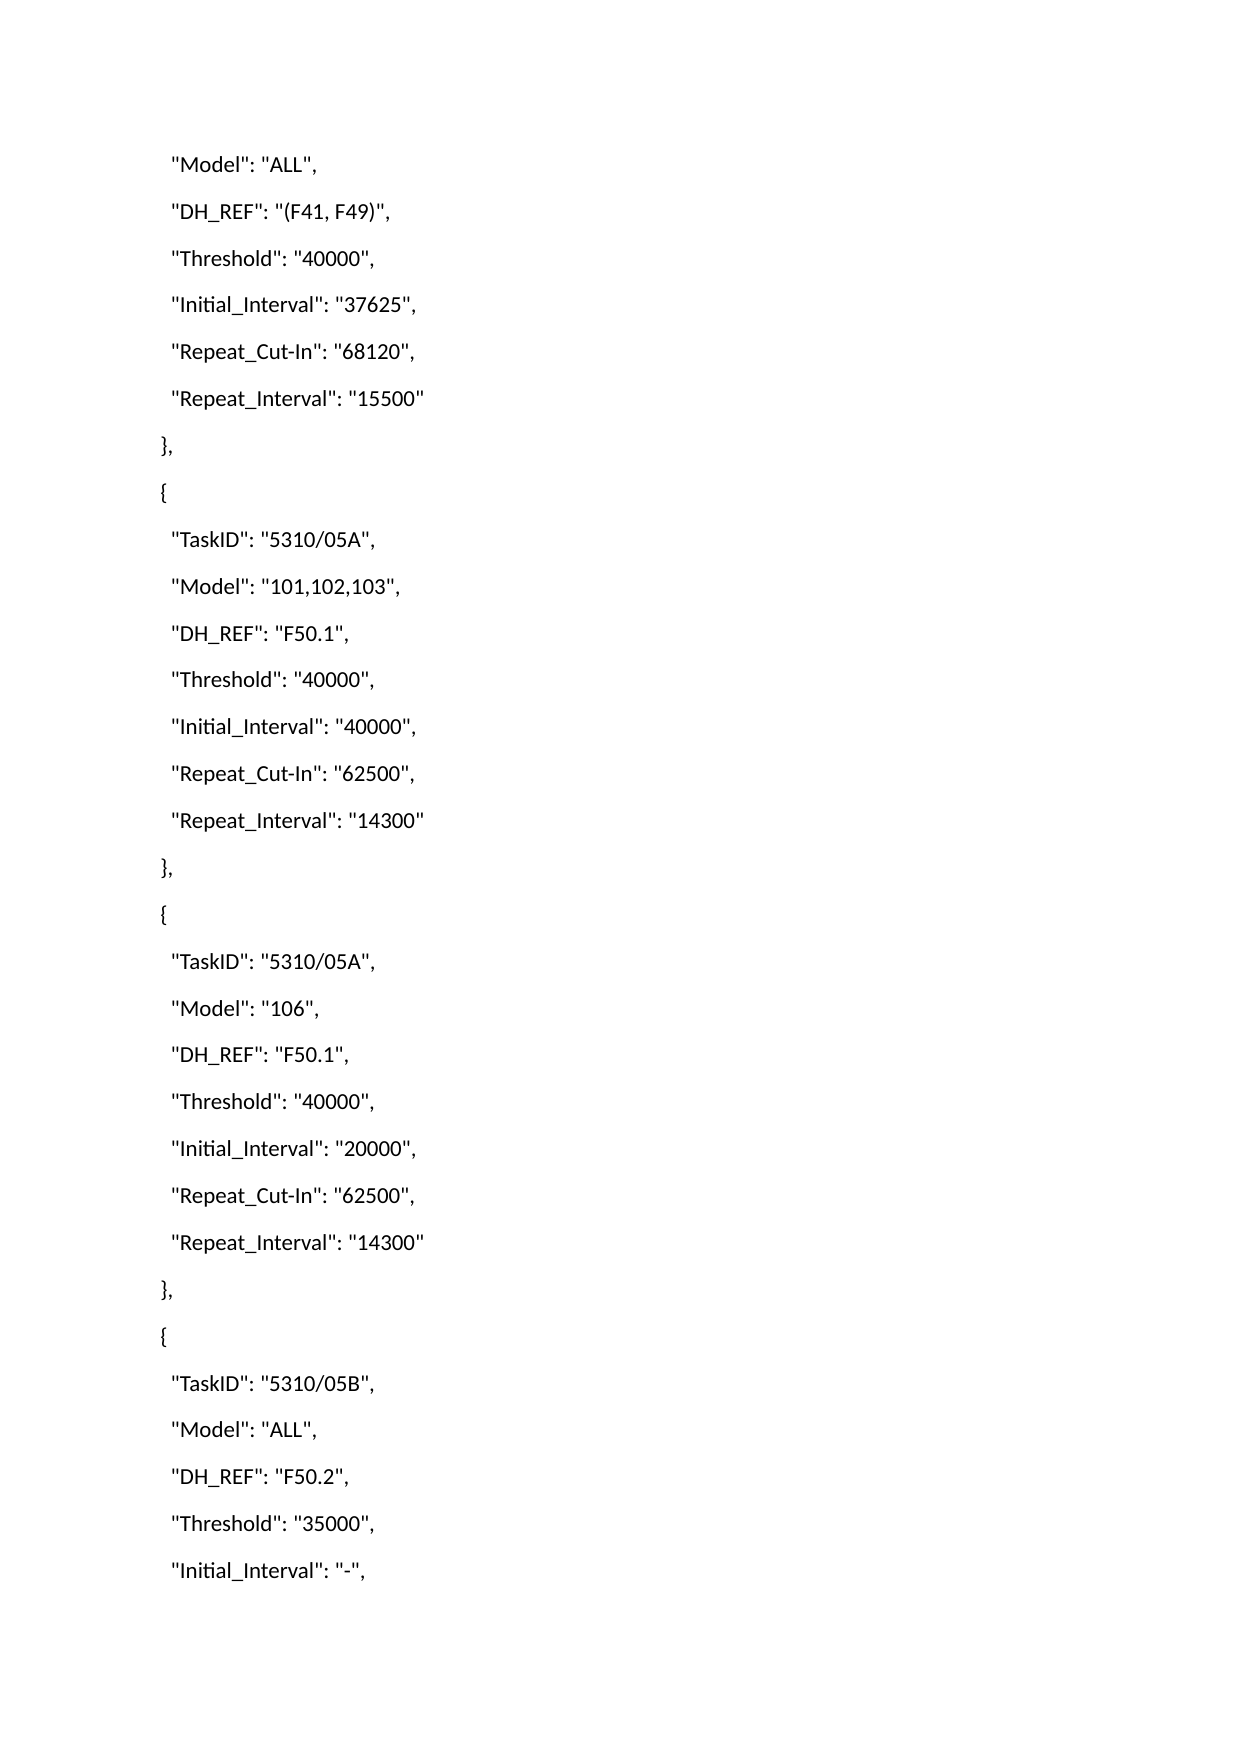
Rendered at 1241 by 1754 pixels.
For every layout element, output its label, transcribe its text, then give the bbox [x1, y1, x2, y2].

text "TaskID": "5310/05A", [150, 947, 1090, 975]
text "TaskID": "5310/05B", [150, 1369, 1090, 1397]
text "Repeat_Cut-In": "68120", [150, 337, 1090, 366]
text "DH_REF": "F50.1", [150, 1041, 1090, 1069]
text }, [150, 431, 1090, 459]
text "Initial_Interval": "-", [150, 1556, 1090, 1584]
text }, [150, 1275, 1090, 1303]
text "Threshold": "40000", [150, 666, 1090, 694]
text "TaskID": "5310/05A", [150, 525, 1090, 553]
text "Repeat_Cut-In": "62500", [150, 759, 1090, 787]
text { [150, 478, 1090, 506]
text "Repeat_Interval": "14300" [150, 1228, 1090, 1256]
text "DH_REF": "(F41, F49)", [150, 197, 1090, 225]
text { [150, 900, 1090, 928]
text "DH_REF": "F50.1", [150, 619, 1090, 647]
text "DH_REF": "F50.2", [150, 1462, 1090, 1491]
text "Initial_Interval": "20000", [150, 1134, 1090, 1162]
text "Threshold": "40000", [150, 1087, 1090, 1116]
text }, [150, 853, 1090, 881]
text "Repeat_Interval": "14300" [150, 806, 1090, 834]
text "Model": "ALL", [150, 150, 1090, 178]
text "Threshold": "40000", [150, 244, 1090, 272]
text "Initial_Interval": "40000", [150, 712, 1090, 741]
text { [150, 1322, 1090, 1350]
text "Repeat_Interval": "15500" [150, 384, 1090, 412]
text "Model": "101,102,103", [150, 572, 1090, 600]
text "Initial_Interval": "37625", [150, 291, 1090, 319]
text "Threshold": "35000", [150, 1509, 1090, 1537]
text "Repeat_Cut-In": "62500", [150, 1181, 1090, 1209]
text "Model": "106", [150, 994, 1090, 1022]
text "Model": "ALL", [150, 1416, 1090, 1444]
